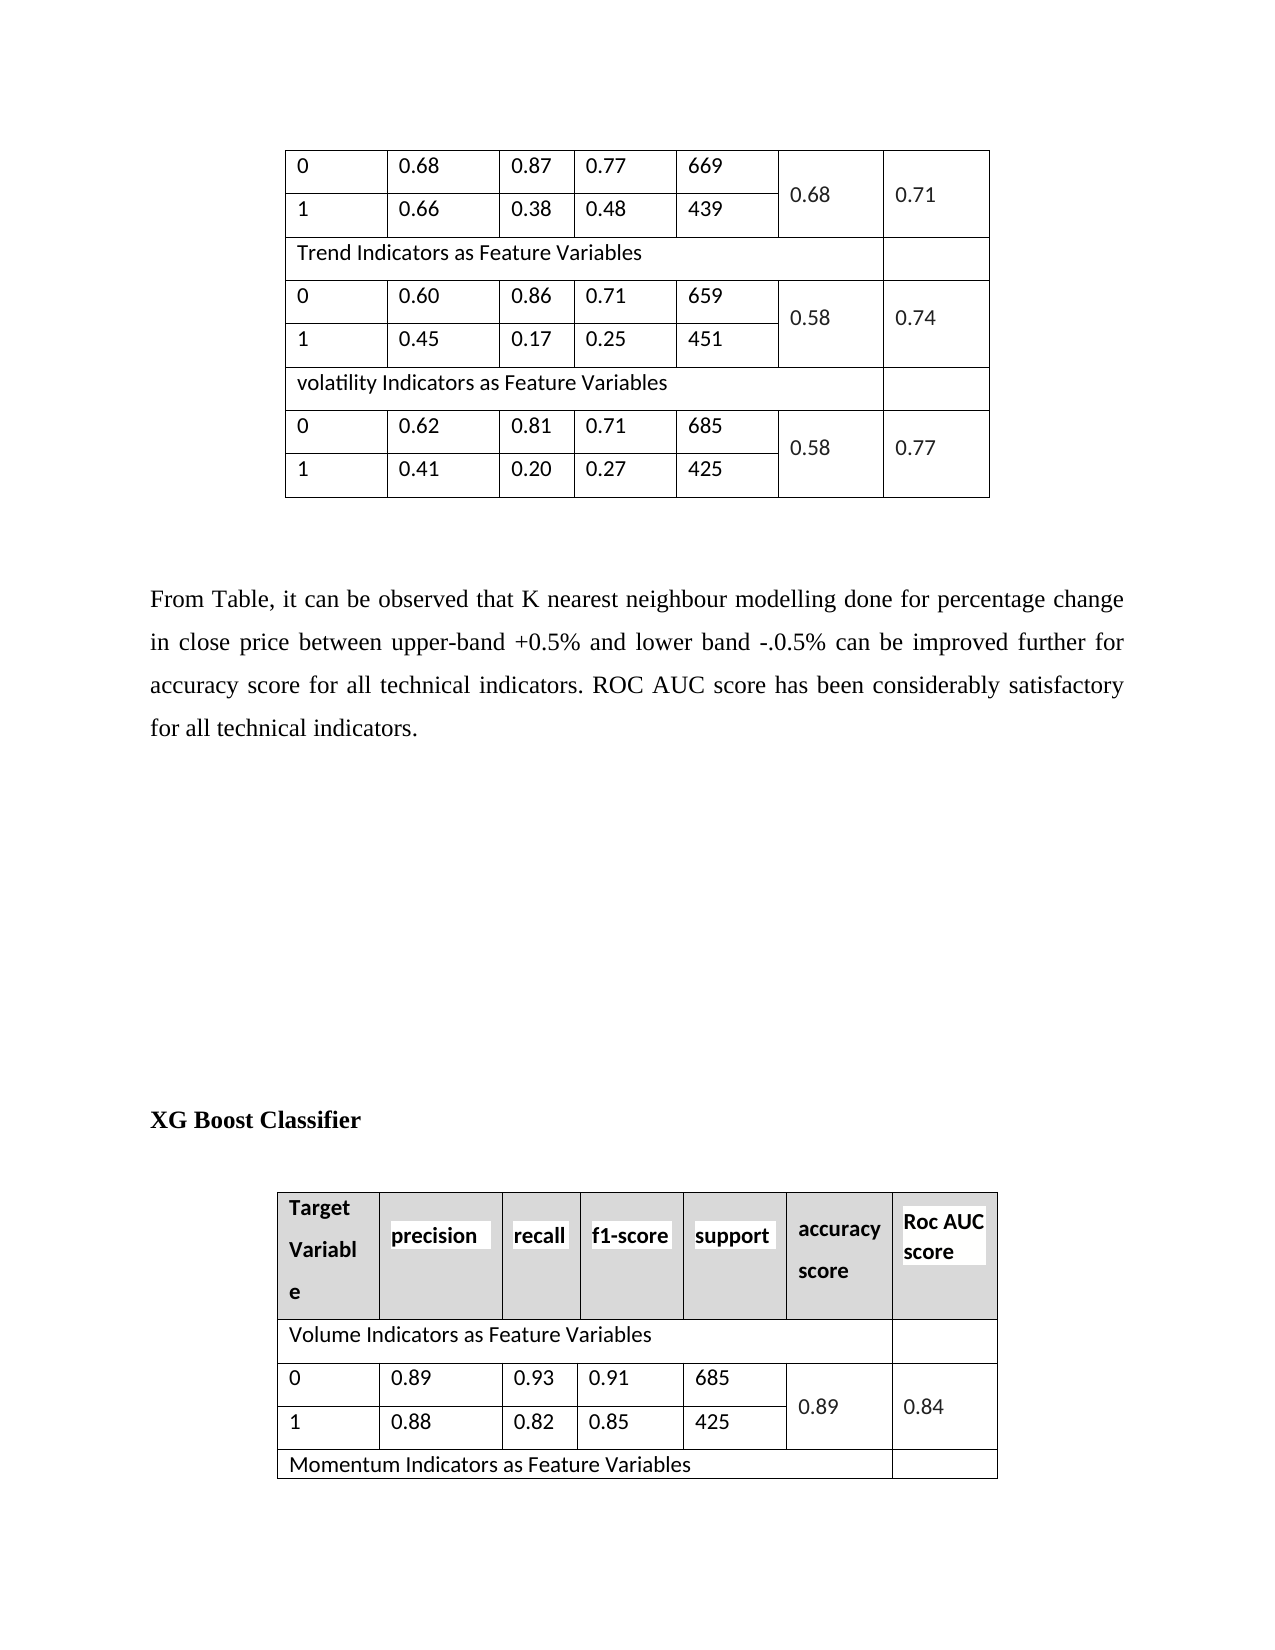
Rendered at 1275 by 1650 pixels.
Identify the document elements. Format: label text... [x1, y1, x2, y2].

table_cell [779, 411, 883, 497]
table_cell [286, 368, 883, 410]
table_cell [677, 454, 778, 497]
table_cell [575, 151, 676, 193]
subtitle XG Boost Classifier [150, 1106, 1125, 1134]
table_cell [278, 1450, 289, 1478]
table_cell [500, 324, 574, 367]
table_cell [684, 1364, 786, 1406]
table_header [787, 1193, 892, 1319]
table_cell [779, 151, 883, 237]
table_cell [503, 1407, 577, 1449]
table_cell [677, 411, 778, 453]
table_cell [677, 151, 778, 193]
text From Table, it can be observed that K nearest neighbour modelling done for percentage change in close price between upper-band +0.5% and lower band -.0.5% can be improved further for accuracy score for all technical indicators. ROC AUC score has been considerably satisfactory for all technical indicators. [150, 584, 1125, 742]
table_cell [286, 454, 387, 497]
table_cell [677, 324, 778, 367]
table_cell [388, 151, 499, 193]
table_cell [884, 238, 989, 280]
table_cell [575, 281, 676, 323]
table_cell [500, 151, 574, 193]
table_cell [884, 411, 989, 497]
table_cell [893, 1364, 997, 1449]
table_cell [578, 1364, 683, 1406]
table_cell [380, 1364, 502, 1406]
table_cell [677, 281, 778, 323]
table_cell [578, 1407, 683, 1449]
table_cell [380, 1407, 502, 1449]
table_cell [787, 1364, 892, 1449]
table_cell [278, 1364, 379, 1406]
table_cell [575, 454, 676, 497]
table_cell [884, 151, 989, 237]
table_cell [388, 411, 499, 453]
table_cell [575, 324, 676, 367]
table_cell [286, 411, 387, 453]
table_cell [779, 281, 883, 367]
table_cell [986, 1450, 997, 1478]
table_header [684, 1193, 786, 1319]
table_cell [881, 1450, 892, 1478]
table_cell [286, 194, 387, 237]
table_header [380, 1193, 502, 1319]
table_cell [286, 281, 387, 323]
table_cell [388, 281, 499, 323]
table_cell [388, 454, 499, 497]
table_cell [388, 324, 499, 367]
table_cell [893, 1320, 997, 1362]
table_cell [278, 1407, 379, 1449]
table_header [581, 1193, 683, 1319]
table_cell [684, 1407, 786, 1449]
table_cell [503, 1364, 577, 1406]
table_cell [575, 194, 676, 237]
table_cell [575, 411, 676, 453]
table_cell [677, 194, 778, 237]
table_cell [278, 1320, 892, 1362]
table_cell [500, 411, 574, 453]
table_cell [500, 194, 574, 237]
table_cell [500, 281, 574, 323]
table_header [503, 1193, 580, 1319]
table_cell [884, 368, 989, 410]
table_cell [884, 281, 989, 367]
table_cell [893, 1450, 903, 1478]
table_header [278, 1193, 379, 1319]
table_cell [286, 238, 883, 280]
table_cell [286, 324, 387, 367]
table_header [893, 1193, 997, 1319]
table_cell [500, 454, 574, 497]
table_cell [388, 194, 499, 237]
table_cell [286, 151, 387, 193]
